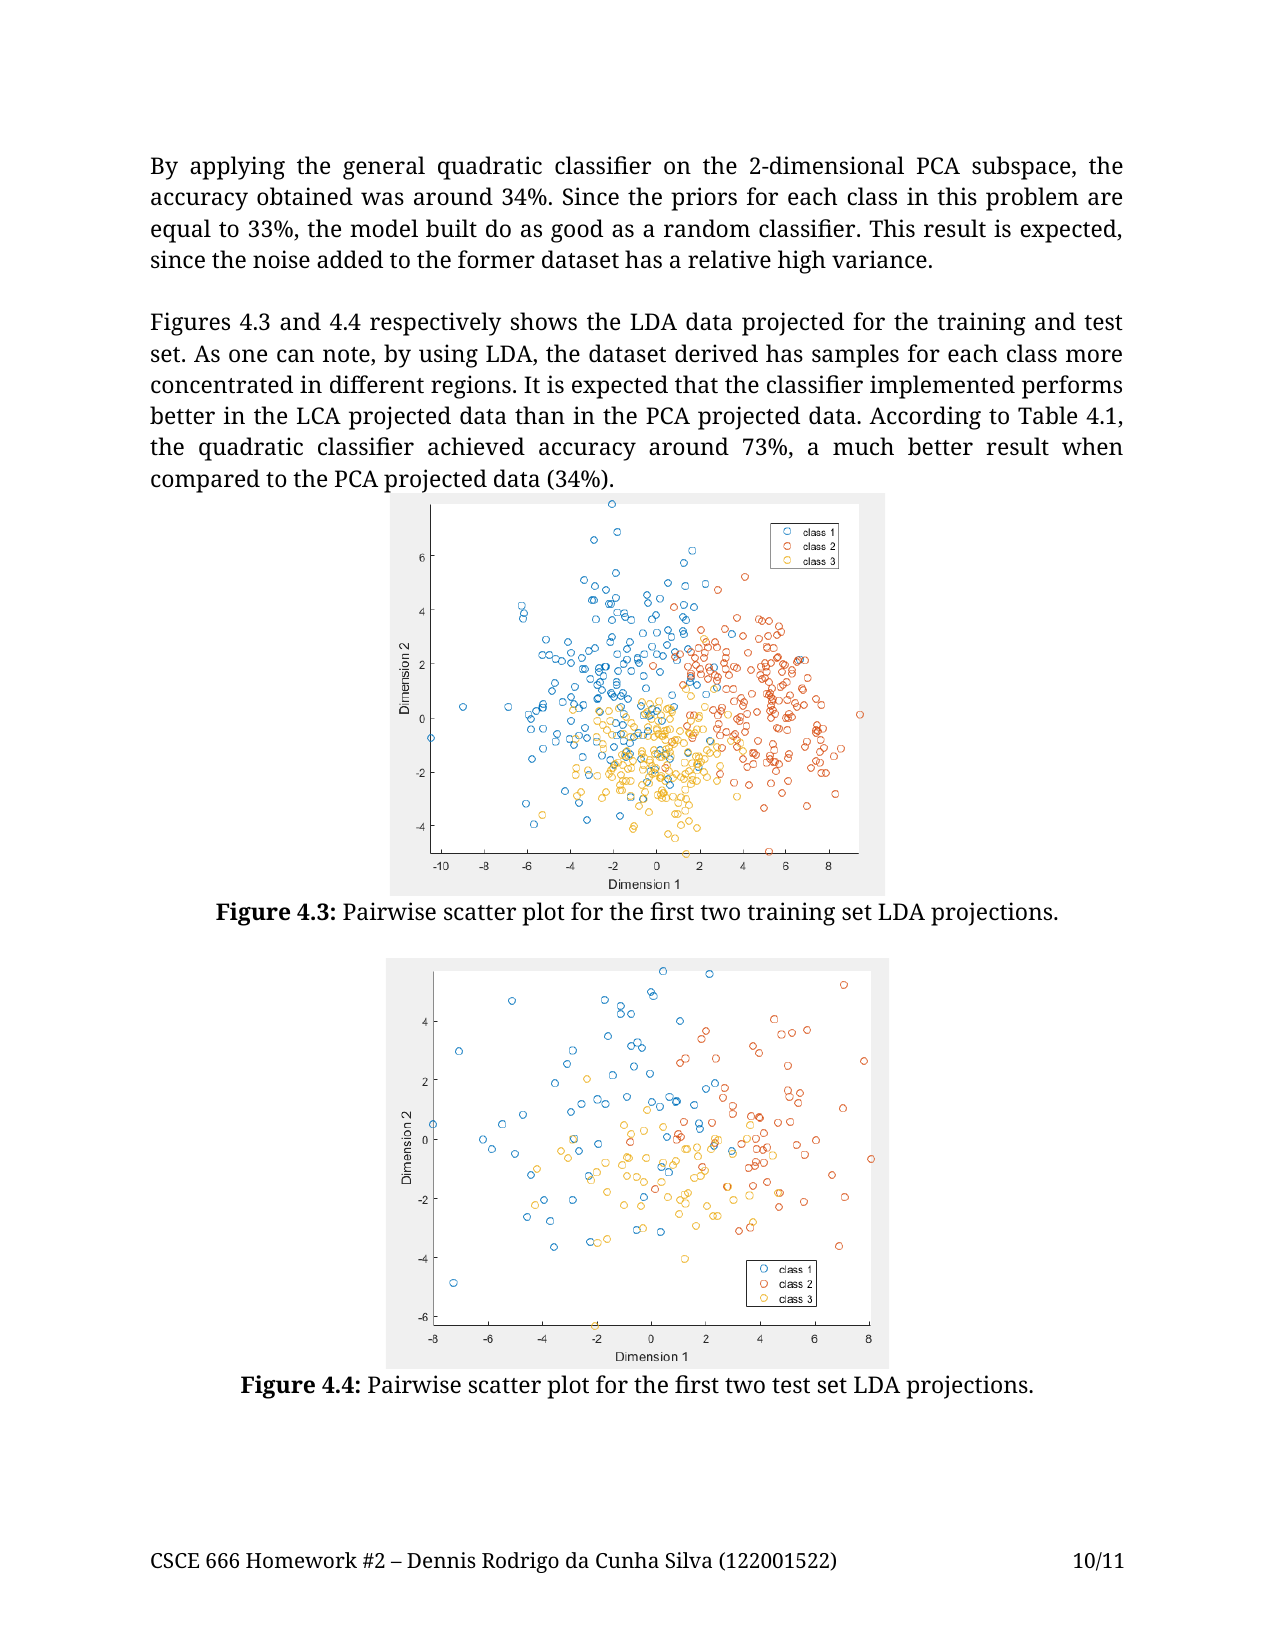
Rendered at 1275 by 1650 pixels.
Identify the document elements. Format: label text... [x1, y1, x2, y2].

text Figure 4.3: Pairwise scatter plot for the first two training set LDA projections. [150, 896, 1125, 927]
picture [389, 493, 886, 896]
text By applying the general quadratic classifier on the 2-dimensional PCA subspace, the accuracy obtained was around 34%. Since the priors for each class in this problem are equal to 33%, the model built do as good as a random classifier. This result is expected, since the noise added to the former dataset has a relative high variance. [150, 150, 1125, 275]
picture [385, 958, 890, 1369]
text Figure 4.4: Pairwise scatter plot for the first two test set LDA projections. [150, 1368, 1125, 1400]
text Figures 4.3 and 4.4 respectively shows the LDA data projected for the training and test set. As one can note, by using LDA, the dataset derived has samples for each class more concentrated in different regions. It is expected that the classifier implemented performs better in the LCA projected data than in the PCA projected data. According to Table 4.1, the quadratic classifier achieved accuracy around 73%, a much better result when compared to the PCA projected data (34%). [150, 306, 1125, 494]
